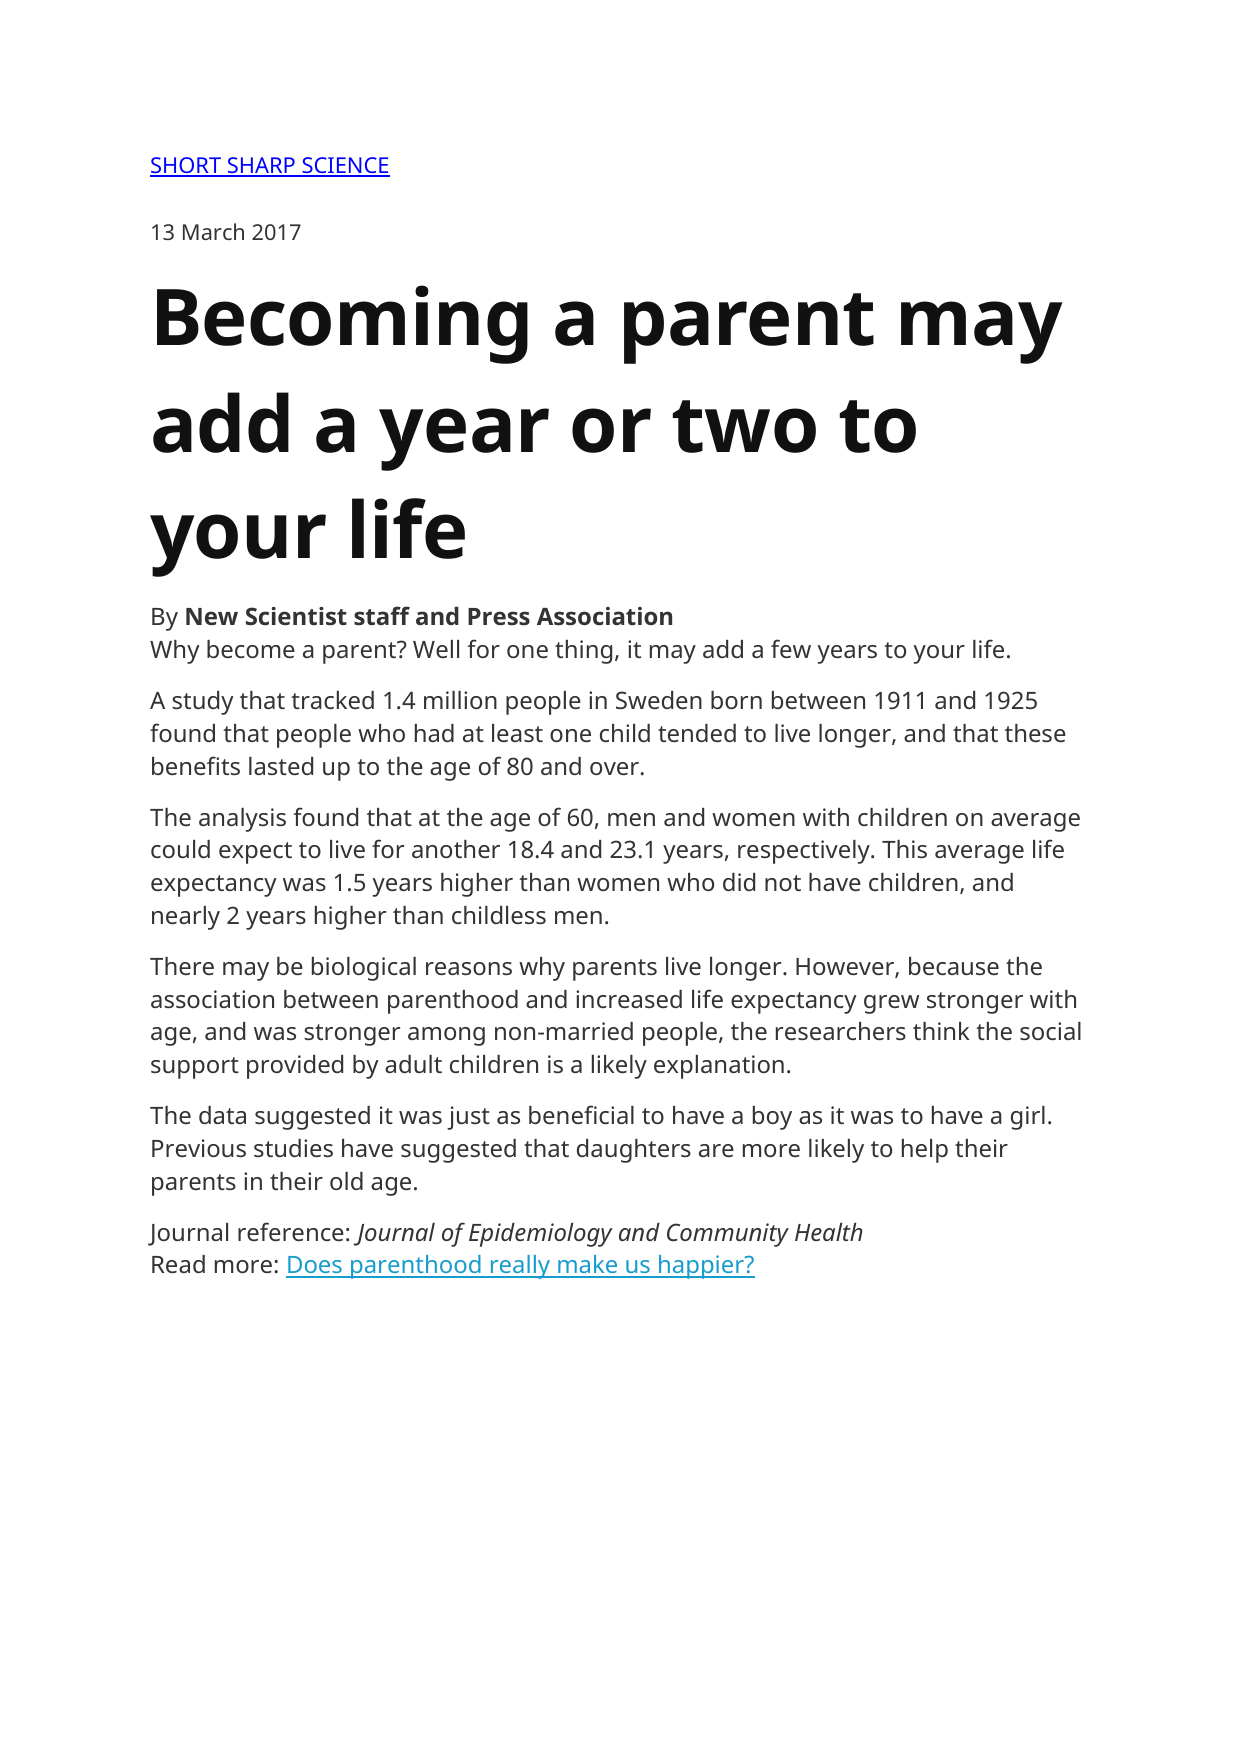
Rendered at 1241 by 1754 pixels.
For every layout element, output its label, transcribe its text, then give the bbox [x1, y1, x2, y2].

text Why become a parent? Well for one thing, it may add a few years to your life. [150, 633, 1090, 665]
text There may be biological reasons why parents live longer. However, because the association between parenthood and increased life expectancy grew stronger with age, and was stronger among non-married people, the researchers think the social support provided by adult children is a likely explanation. [150, 950, 1090, 1080]
text Journal reference: Journal of Epidemiology and Community Health [150, 1216, 1090, 1248]
text SHORT SHARP SCIENCE [150, 150, 1090, 180]
text Becoming a parent may add a year or two to your life [150, 262, 1090, 581]
text The analysis found that at the age of 60, men and women with children on average could expect to live for another 18.4 and 23.1 years, respectively. This average life expectancy was 1.5 years higher than women who did not have children, and nearly 2 years higher than childless men. [150, 801, 1090, 931]
text 13 March 2017 [150, 217, 1090, 246]
text A study that tracked 1.4 million people in Sweden born between 1911 and 1925 found that people who had at least one child tended to live longer, and that these benefits lasted up to the age of 80 and over. [150, 684, 1090, 782]
text Read more: Does parenthood really make us happier? [150, 1248, 1090, 1281]
text The data suggested it was just as beneficial to have a boy as it was to have a girl. Previous studies have suggested that daughters are more likely to help their parents in their old age. [150, 1099, 1090, 1197]
text By New Scientist staff and Press Association [150, 600, 1090, 633]
